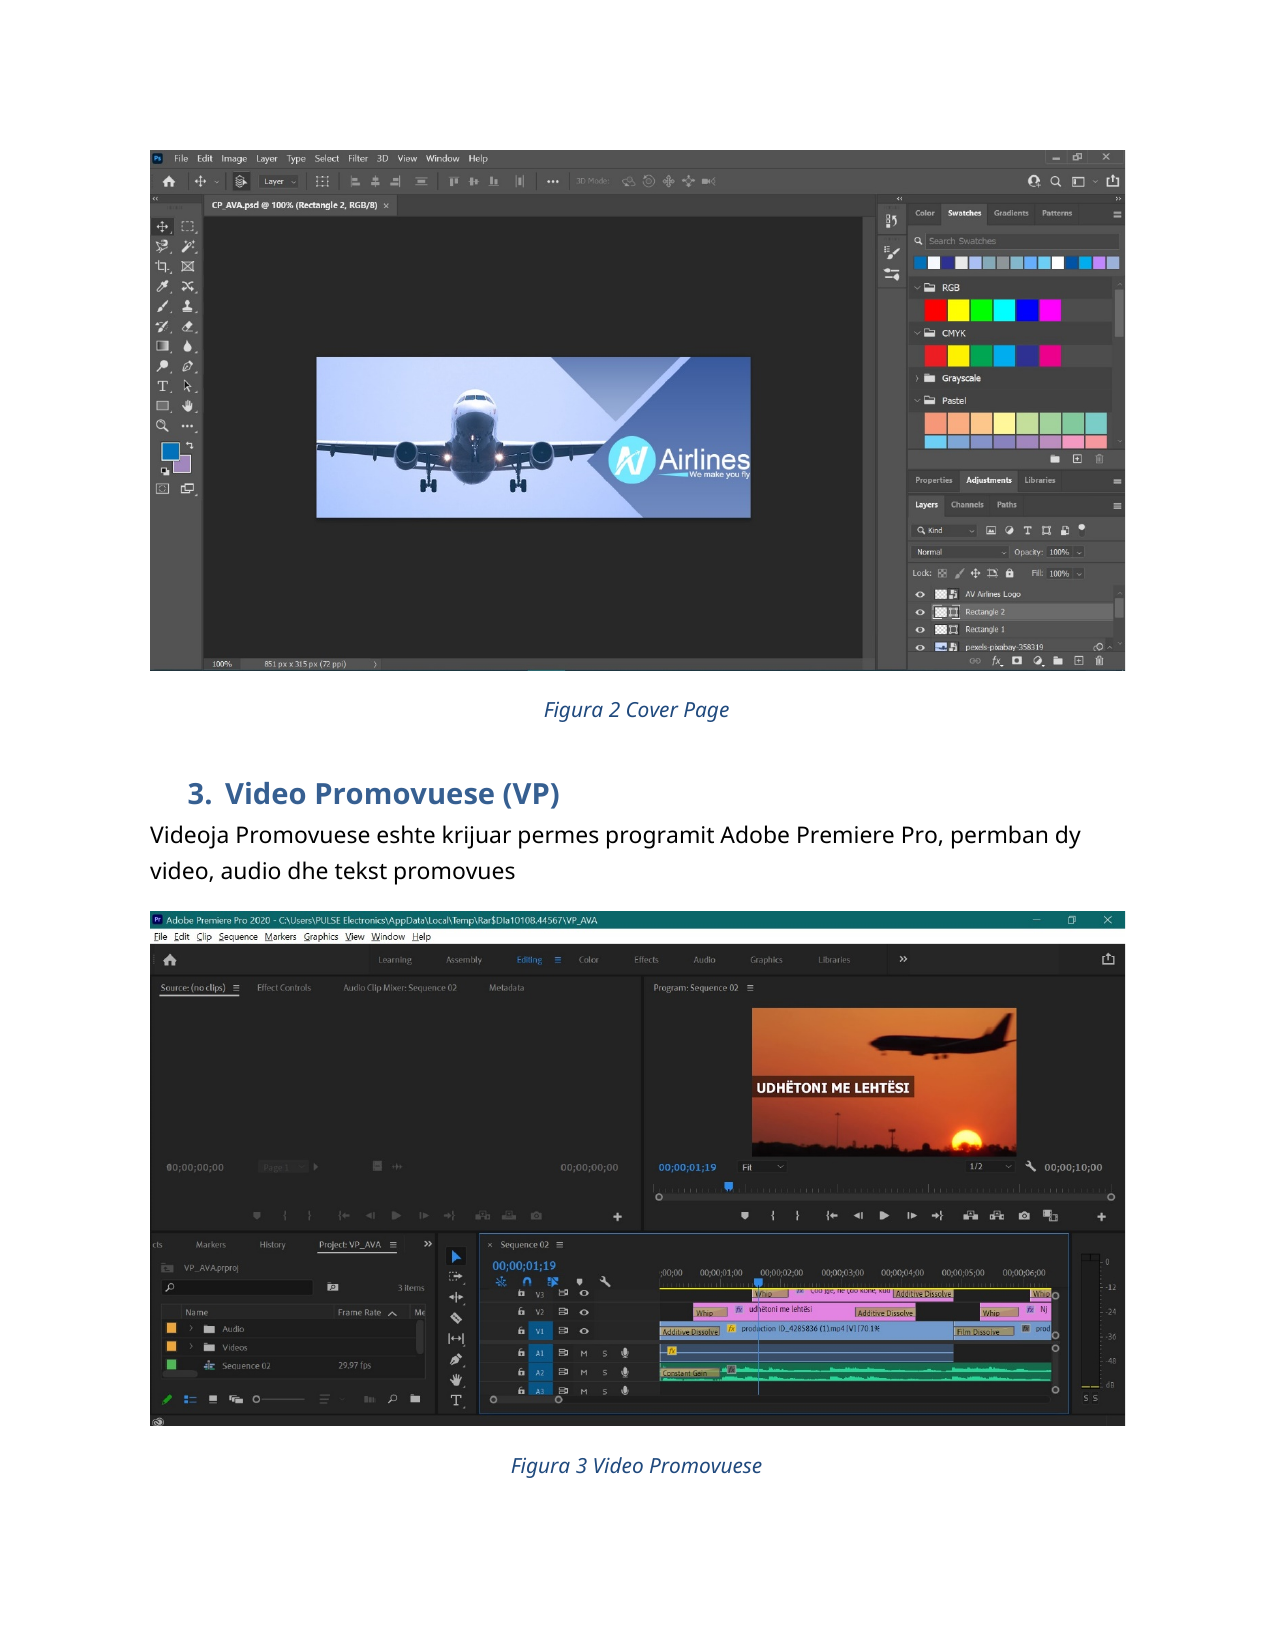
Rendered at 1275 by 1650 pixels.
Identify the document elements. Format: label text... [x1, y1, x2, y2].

text Figura 2 Cover Page [150, 695, 1125, 723]
picture [150, 150, 1125, 671]
picture [150, 911, 1125, 1426]
text Figura 3 Video Promovuese [150, 1451, 1125, 1479]
text Videoja Promovuese eshte krijuar permes programit Adobe Premiere Pro, permban dy video, audio dhe tekst promovues [150, 819, 1125, 886]
subtitle Video Promovuese (VP) [187, 773, 1125, 813]
